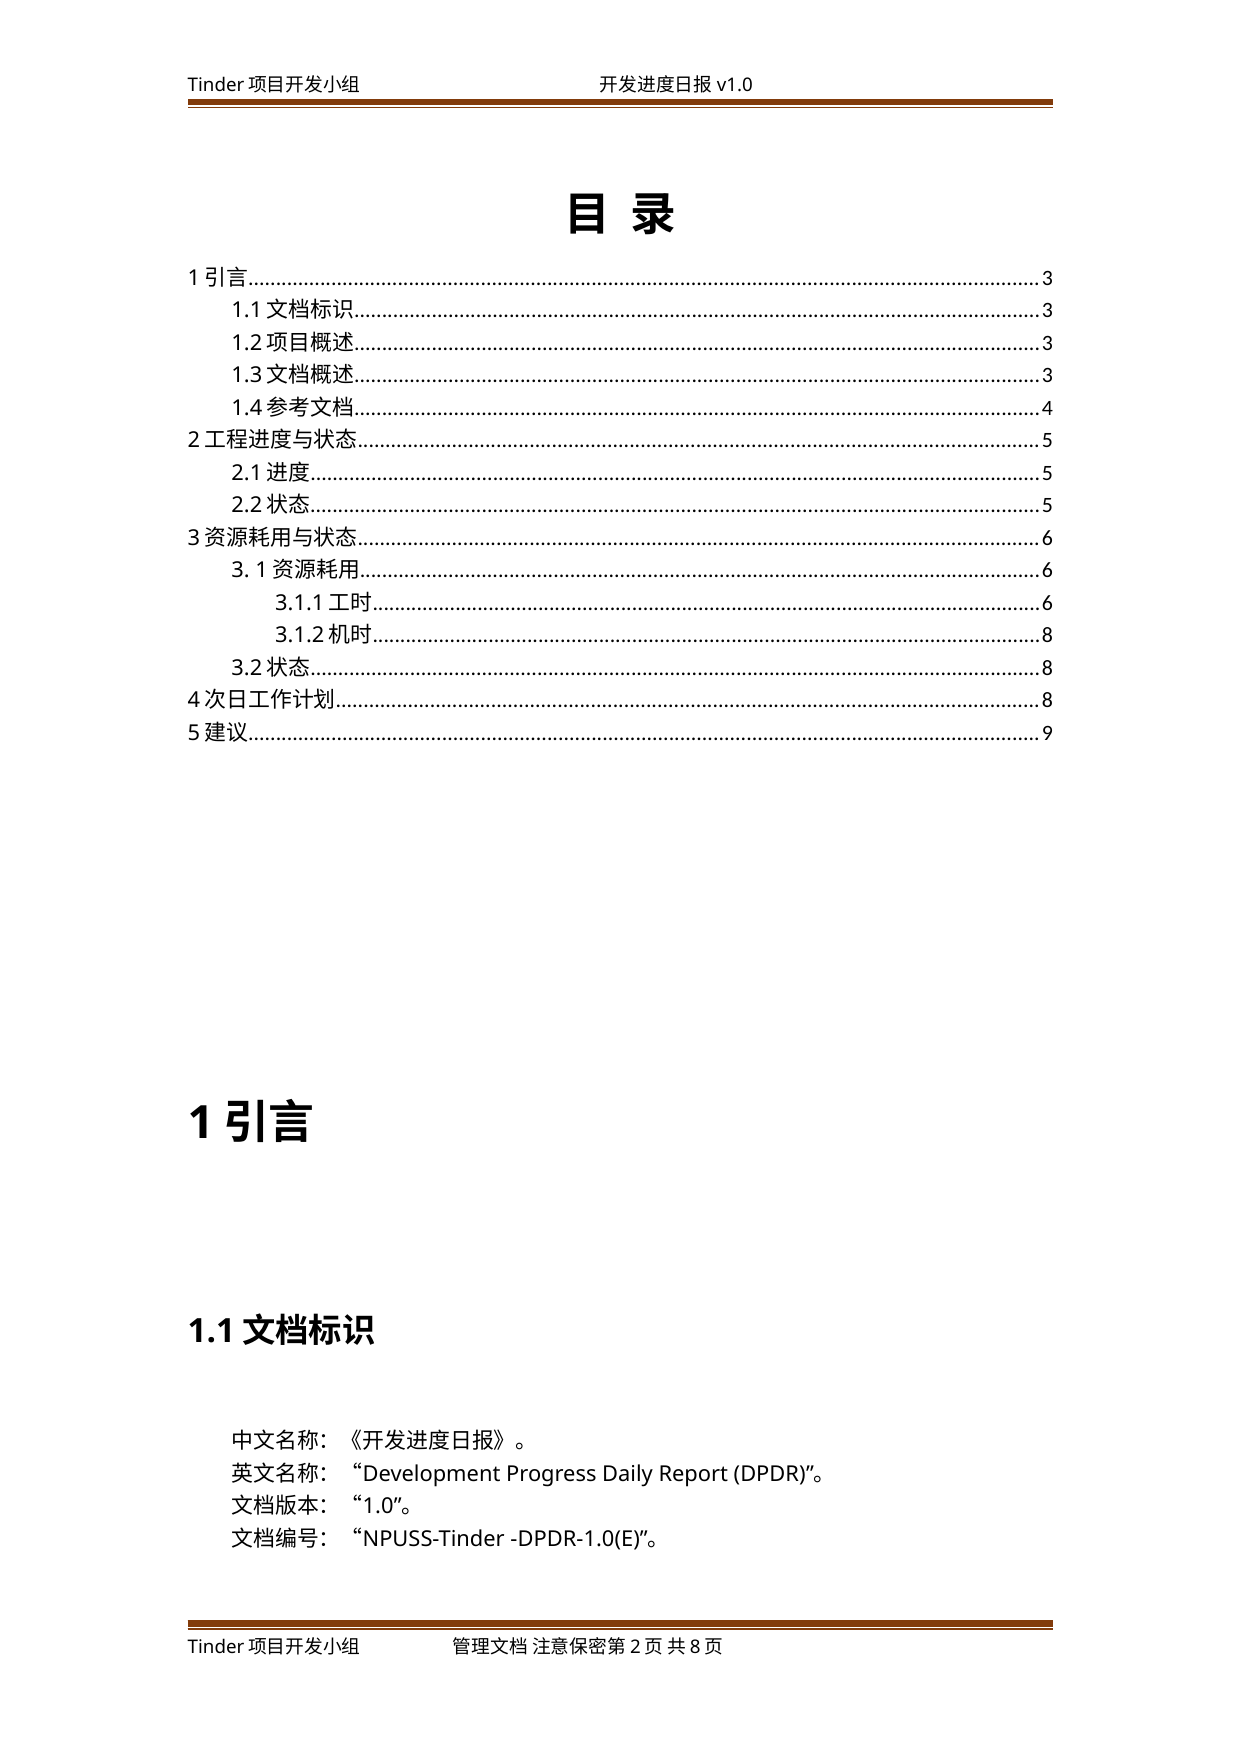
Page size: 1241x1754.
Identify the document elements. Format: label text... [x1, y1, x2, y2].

text 1引言 3 [187, 259, 1053, 292]
text 3. 1资源耗用 6 [231, 552, 1053, 584]
text 文档编号：“NPUSS-Tinder -”。 [187, 1521, 1053, 1553]
text 英文名称：“Development Progress Daily Report (DPDR)”。 [187, 1456, 1053, 1488]
text 3资源耗用与状态 6 [187, 519, 1053, 552]
text 2.2状态 5 [231, 487, 1053, 519]
text 1.4参考文档 4 [231, 389, 1053, 422]
text 1.2项目概述 3 [231, 324, 1053, 357]
text 3.1.2机时 8 [275, 617, 1053, 649]
subtitle 1.1文档标识 [187, 1296, 1053, 1361]
text 4次日工作计划 8 [187, 682, 1053, 714]
text 3.2状态 8 [231, 649, 1053, 682]
subtitle 1引言 [187, 1070, 1053, 1168]
text 3.1.1工时 6 [275, 584, 1053, 617]
text 文档版本：“”。 [187, 1488, 1053, 1521]
text 1.1文档标识 3 [231, 292, 1053, 324]
text 2工程进度与状态 5 [187, 422, 1053, 454]
text 目 录 [187, 162, 1053, 259]
text 5建议 9 [187, 714, 1053, 747]
text 1.3文档概述 3 [231, 357, 1053, 389]
text 中文名称：《开发进度日报》。 [187, 1423, 1053, 1456]
text 2.1进度 5 [231, 454, 1053, 487]
